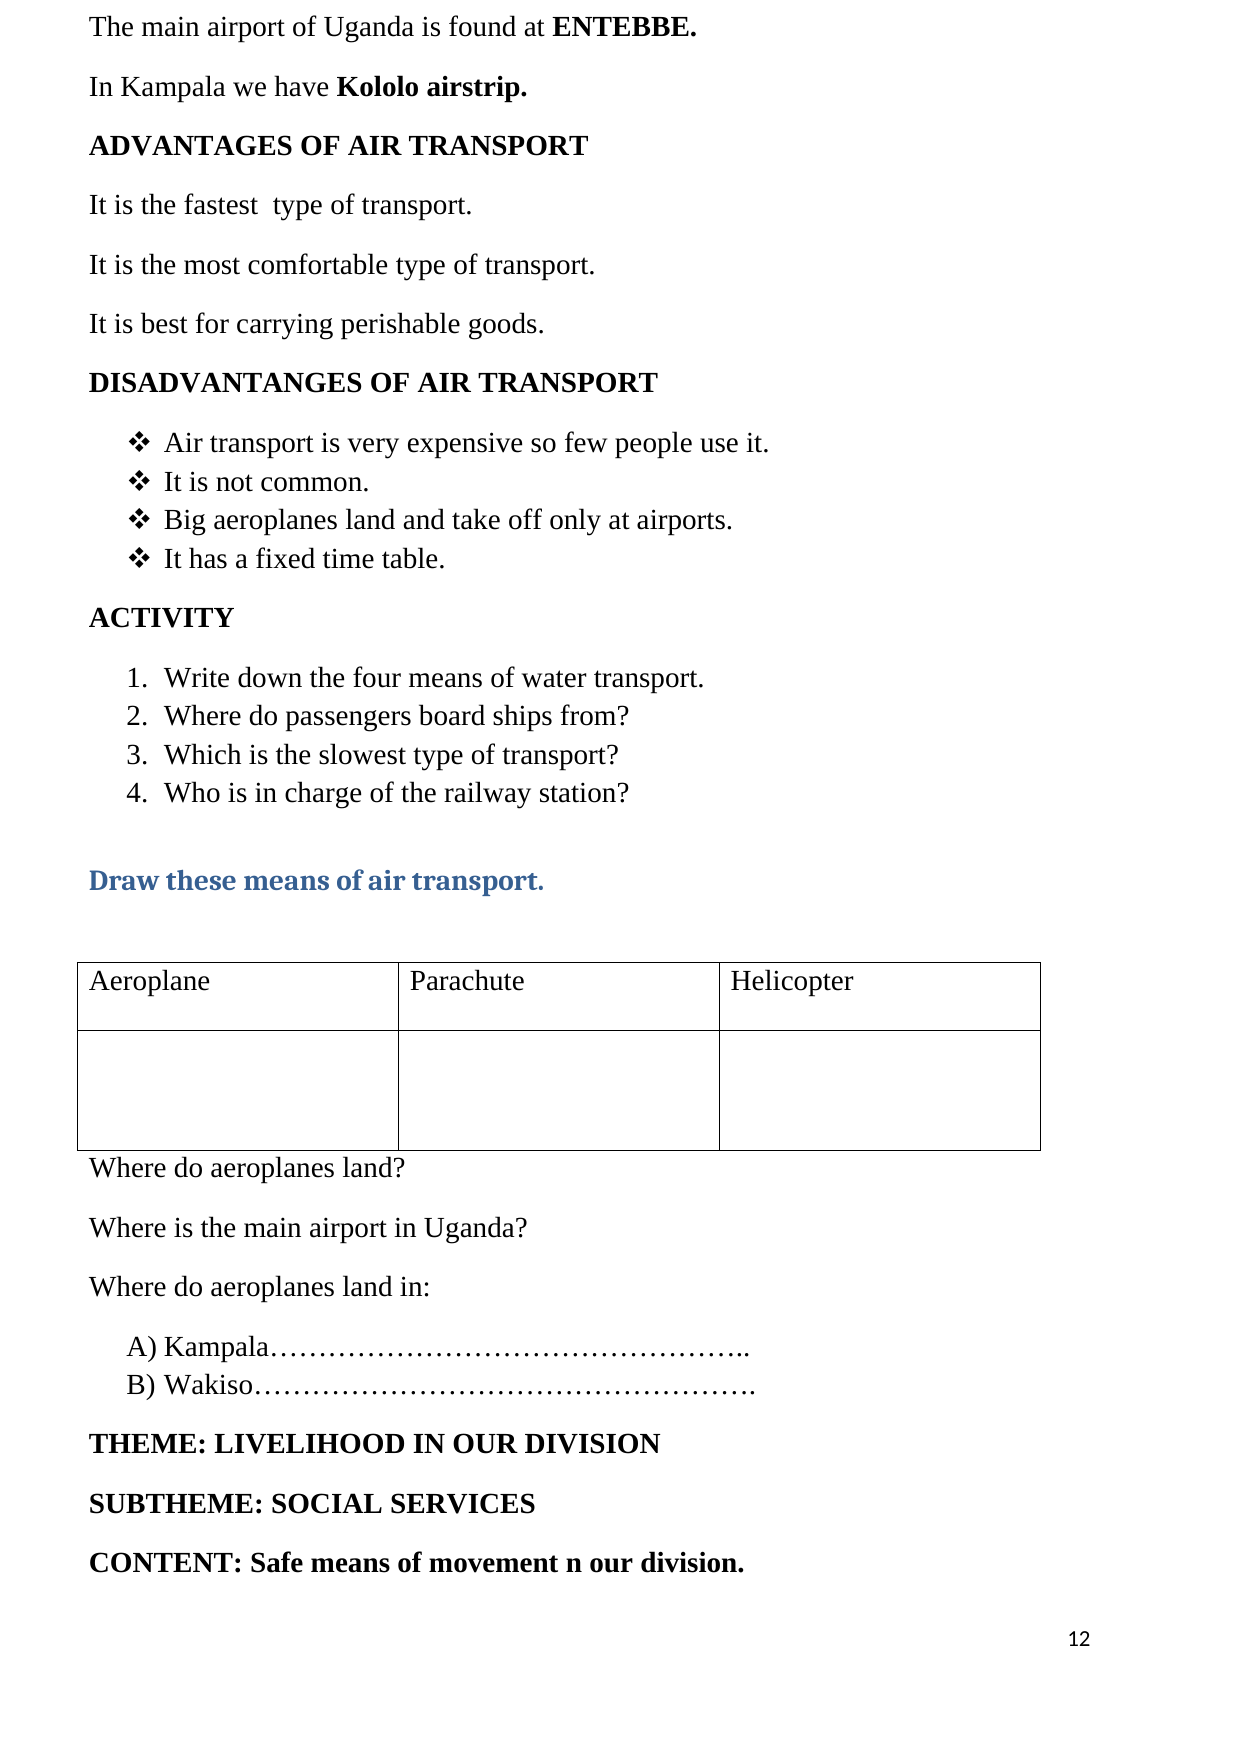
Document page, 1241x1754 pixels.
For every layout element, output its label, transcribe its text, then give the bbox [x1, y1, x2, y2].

text THEME: LIVELIHOOD IN OUR DIVISION [89, 1427, 1090, 1460]
text In Kampala we have Kololo airstrip. [89, 69, 1090, 102]
list Who is in charge of the railway station? [126, 775, 1090, 809]
table_cell [78, 1031, 398, 1149]
text Where is the main airport in Uganda? [89, 1210, 1090, 1243]
list Air transport is very expensive so few people use it. [126, 425, 1090, 459]
text Where do aeroplanes land? [89, 1151, 1090, 1184]
text Where do aeroplanes land in: [89, 1269, 1090, 1303]
text It is best for carrying perishable goods. [89, 306, 1090, 340]
text It is the most comfortable type of transport. [89, 247, 1090, 280]
text The main airport of Uganda is found at ENTEBBE. [89, 9, 1090, 43]
text It is the fastest type of transport. [89, 187, 1090, 221]
table_header Parachute [399, 963, 719, 1030]
list Wakiso……………………………………………. [126, 1367, 1090, 1401]
list Where do passengers board ships from? [126, 698, 1090, 732]
table_header Helicopter [720, 963, 1040, 1030]
table_header Aeroplane [78, 963, 398, 1030]
text SUBTHEME: SOCIAL SERVICES [89, 1486, 1090, 1519]
text ACTIVITY [89, 600, 1090, 634]
list Which is the slowest type of transport? [126, 737, 1090, 770]
table_cell [720, 1031, 1040, 1149]
list Kampala………………………………………….. [126, 1329, 1090, 1362]
list Big aeroplanes land and take off only at airports. [126, 502, 1090, 536]
text DISADVANTANGES OF AIR TRANSPORT [89, 366, 1090, 399]
list It is not common. [126, 464, 1090, 497]
list It has a fixed time table. [126, 541, 1090, 574]
table_cell [399, 1031, 719, 1149]
subtitle Draw these means of air transport. [89, 864, 1090, 897]
list Write down the four means of water transport. [126, 660, 1090, 693]
text CONTENT: Safe means of movement n our division. [89, 1545, 1090, 1579]
text ADVANTAGES OF AIR TRANSPORT [89, 128, 1090, 162]
